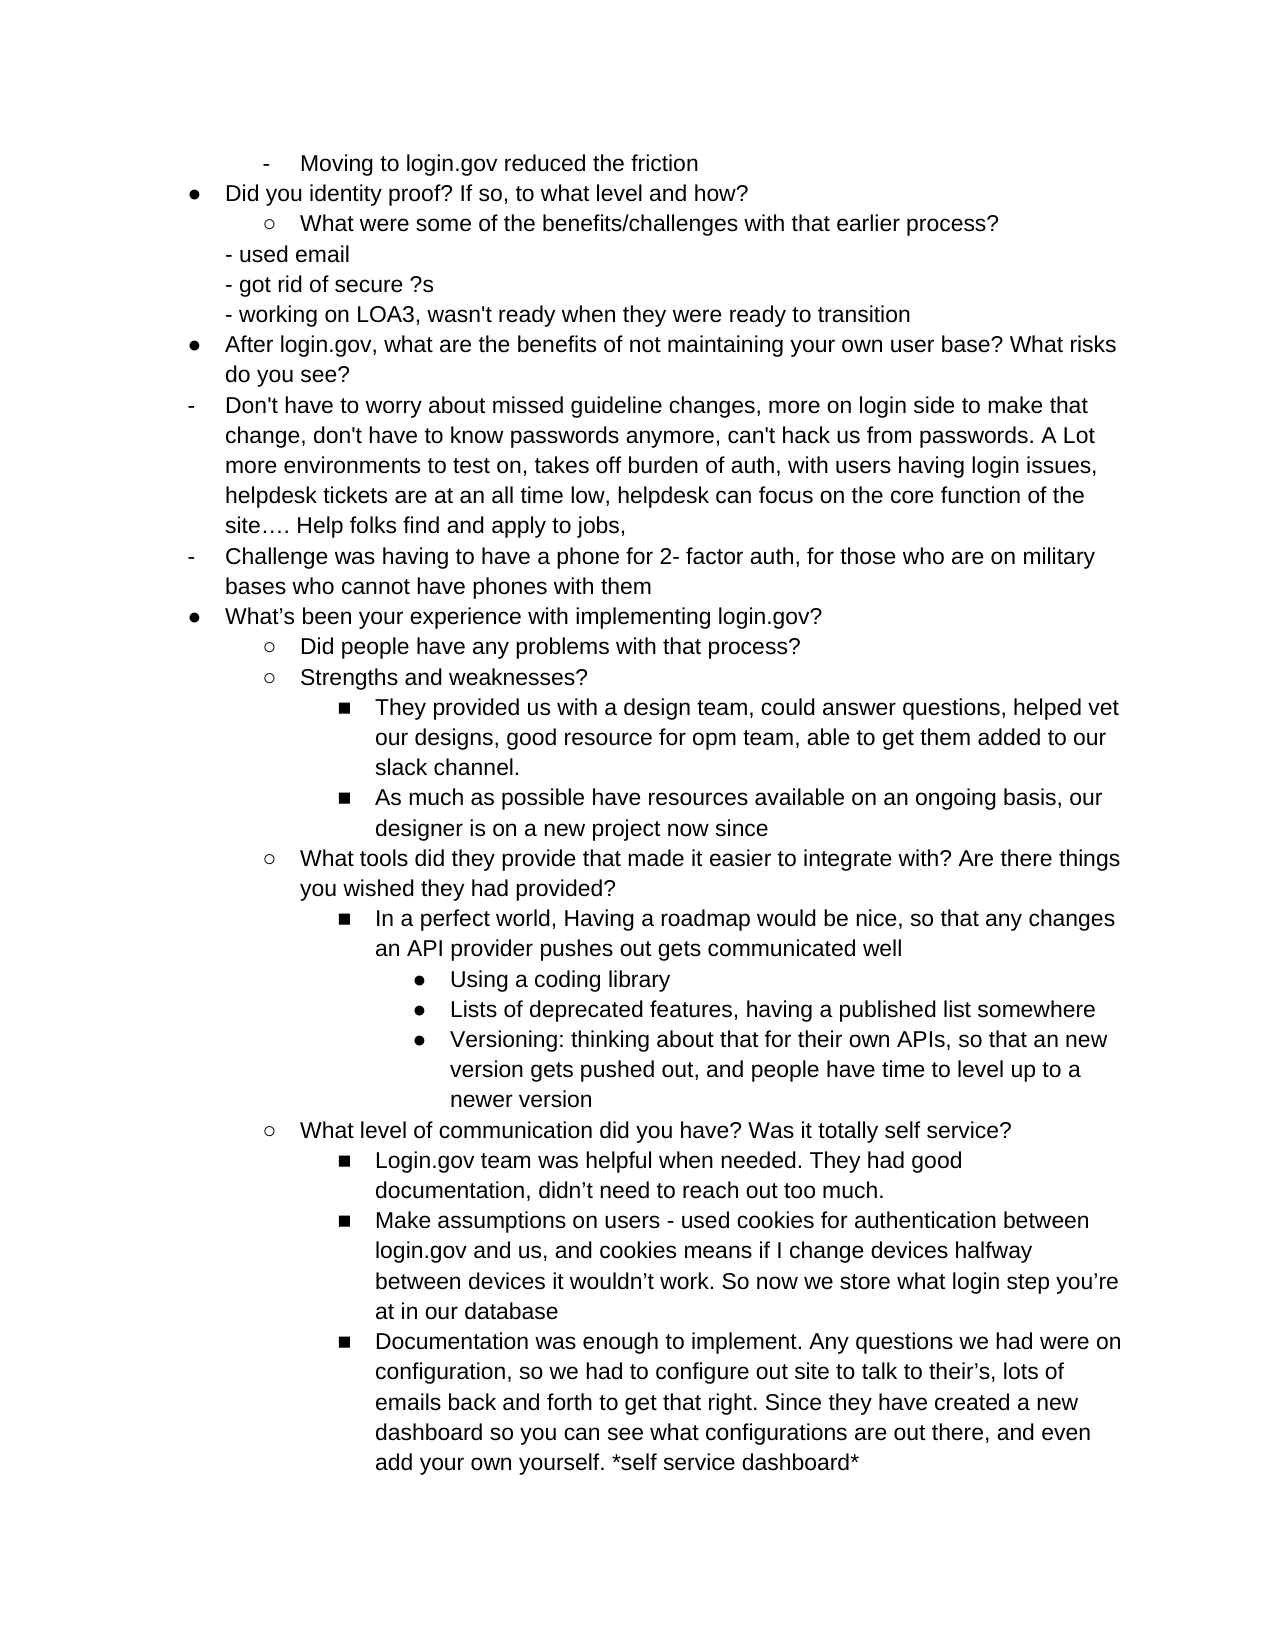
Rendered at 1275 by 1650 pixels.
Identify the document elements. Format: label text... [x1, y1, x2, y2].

list As much as possible have resources available on an ongoing basis, our designer is on a new project now since [337, 784, 1125, 841]
list Lists of deprecated features, having a published list somewhere [412, 996, 1125, 1022]
list Using a coding library [412, 966, 1125, 992]
list Don't have to worry about missed guideline changes, more on login side to make that change, don't have to know passwords anymore, can't hack us from passwords. A Lot more environments to test on, takes off burden of auth, with users having login issues, helpdesk tickets are at an all time low, helpdesk can focus on the core function of the site…. Help folks find and apply to jobs, [187, 392, 1125, 539]
list Did people have any problems with that process? [262, 633, 1125, 660]
list Versioning: thinking about that for their own APIs, so that an new version gets pushed out, and people have time to level up to a newer version [412, 1026, 1125, 1113]
list Did you identity proof? If so, to what level and how? [187, 180, 1125, 207]
list Documentation was enough to implement. Any questions we had were on configuration, so we had to configure out site to talk to their’s, lots of emails back and forth to get that right. Since they have created a new dashboard so you can see what configurations are out there, and even add your own yourself. *self service dashboard* [337, 1328, 1125, 1475]
list Strengths and weaknesses? [262, 663, 1125, 690]
list Challenge was having to have a phone for 2- factor auth, for those who are on military bases who cannot have phones with them [187, 543, 1125, 599]
text - used email [225, 241, 1125, 267]
list What level of communication did you have? Was it totally self service? [262, 1117, 1125, 1143]
list Login.gov team was helpful when needed. They had good documentation, didn’t need to reach out too much. [337, 1147, 1125, 1203]
list In a perfect world, Having a roadmap would be nice, so that any changes an API provider pushes out gets communicated well [337, 905, 1125, 962]
text - working on LOA3, wasn't ready when they were ready to transition [225, 301, 1125, 327]
list What’s been your experience with implementing login.gov? [187, 603, 1125, 629]
list They provided us with a design team, could answer questions, helped vet our designs, good resource for opm team, able to get them added to our slack channel. [337, 694, 1125, 781]
list Make assumptions on users - used cookies for authentication between login.gov and us, and cookies means if I change devices halfway between devices it wouldn’t work. So now we store what login step you’re at in our database [337, 1207, 1125, 1324]
list After login.gov, what are the benefits of not maintaining your own user base? What risks do you see? [187, 331, 1125, 388]
list What were some of the benefits/challenges with that earlier process? [262, 210, 1125, 237]
list Moving to login.gov reduced the friction [262, 150, 1125, 176]
list What tools did they provide that made it easier to integrate with? Are there things you wished they had provided? [262, 845, 1125, 901]
text - got rid of secure ?s [225, 271, 1125, 297]
